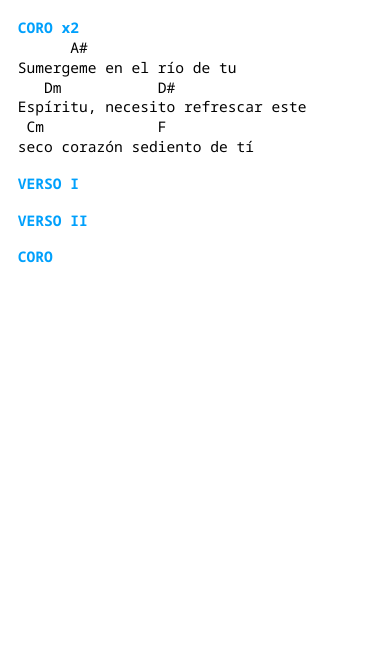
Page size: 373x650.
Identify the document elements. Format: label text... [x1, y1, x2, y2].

text A# [18, 38, 354, 57]
text Dm D# [18, 77, 354, 97]
text Sumergeme en el río de tu [18, 57, 354, 77]
text Espíritu, necesito refrescar este [18, 97, 354, 117]
text CORO [18, 247, 354, 267]
text CORO x2 [18, 18, 354, 38]
text seco corazón sediento de tí [18, 137, 354, 157]
text VERSO II [18, 210, 354, 230]
text VERSO I [18, 174, 354, 194]
text Cm F [18, 117, 354, 137]
